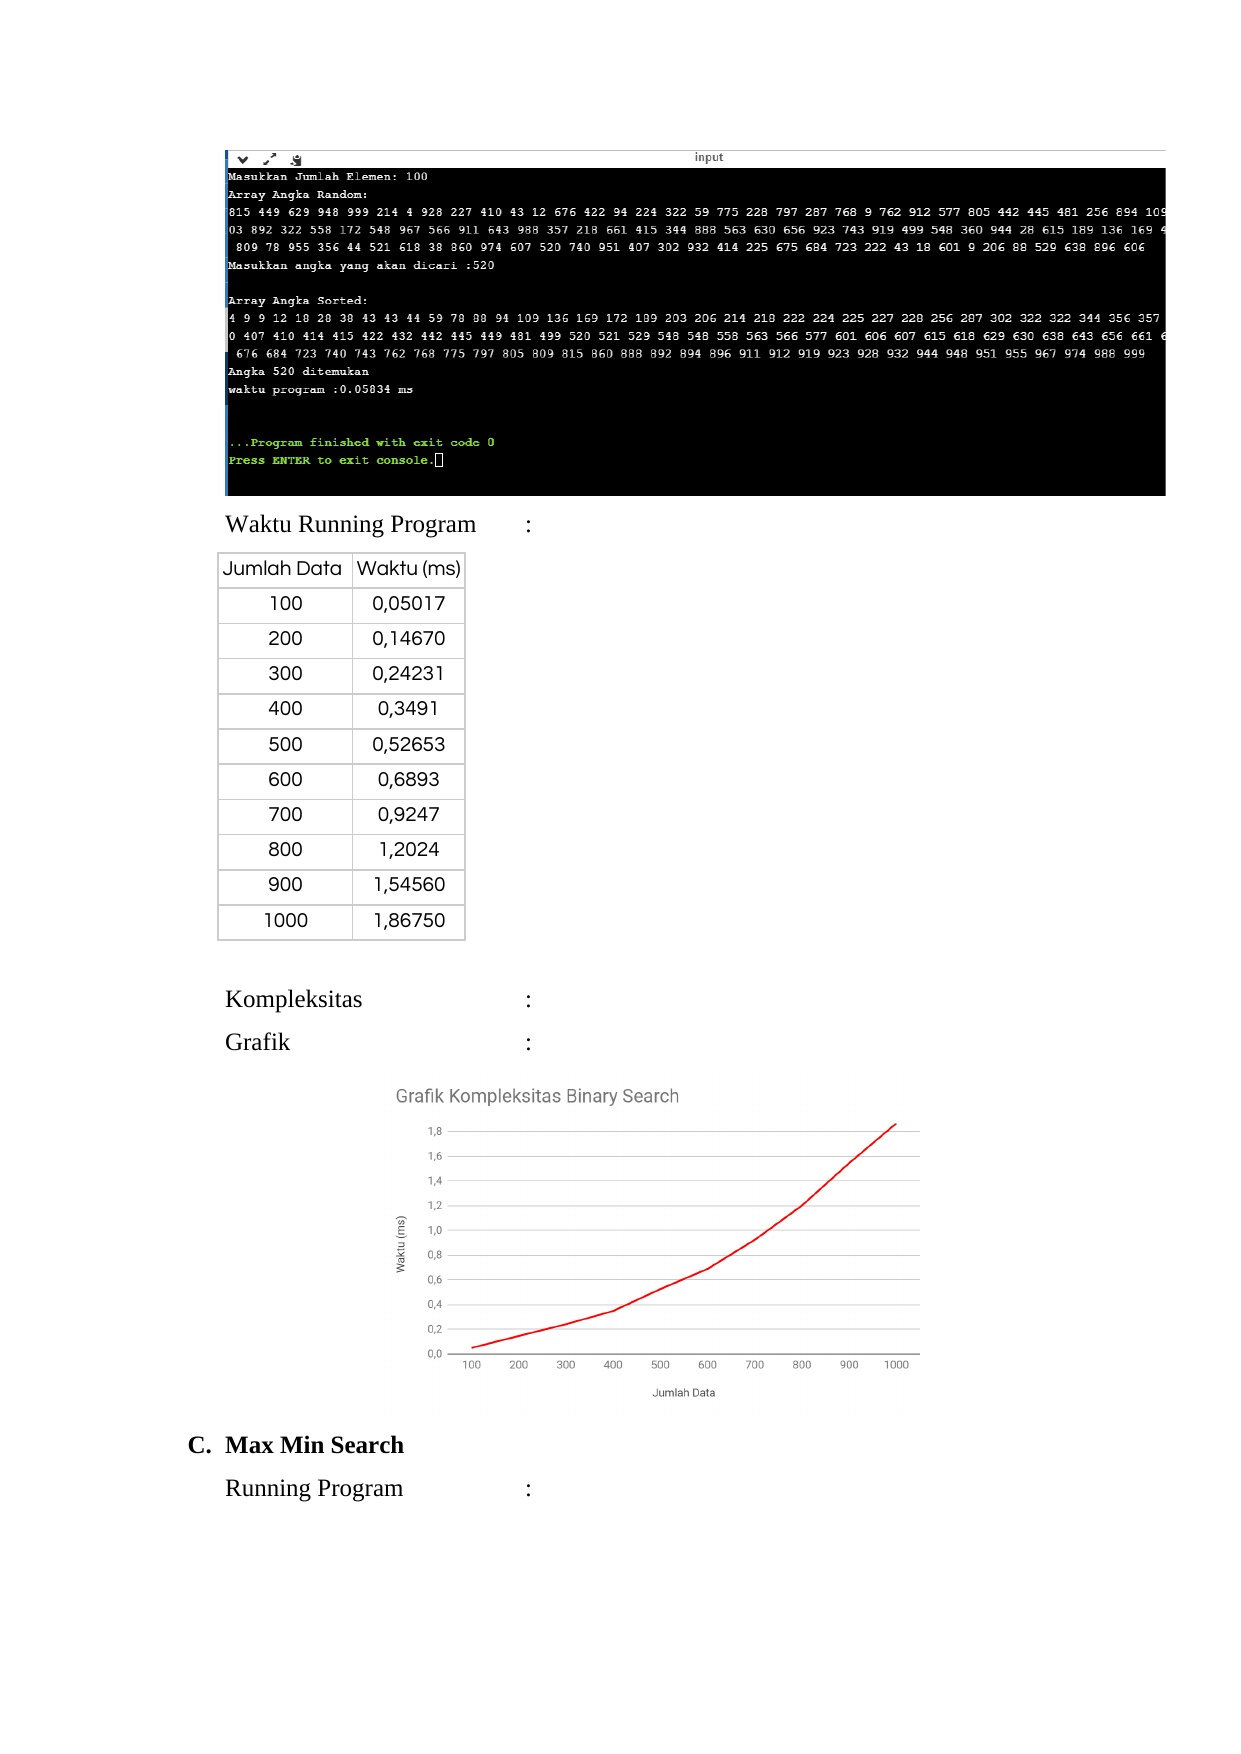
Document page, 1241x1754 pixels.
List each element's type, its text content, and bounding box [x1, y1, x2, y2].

table_cell 300 [219, 659, 352, 693]
table_cell 1,2024 [353, 835, 464, 869]
table_cell 900 [219, 871, 352, 904]
table_cell 500 [219, 730, 352, 763]
picture [225, 150, 1166, 496]
table_cell 800 [219, 835, 352, 869]
table_cell 100 [219, 589, 352, 622]
text Kompleksitas : [150, 984, 1090, 1013]
table_cell 1000 [219, 906, 352, 939]
table_header Waktu (ms) [353, 554, 464, 587]
table_cell 1,54560 [353, 871, 464, 904]
table_cell 0,14670 [353, 624, 464, 658]
text Waktu Running Program : [150, 509, 1090, 538]
text Grafik : [150, 1027, 1090, 1056]
table_header Jumlah Data [219, 554, 352, 587]
table_cell 0,3491 [353, 695, 464, 728]
table_cell 200 [219, 624, 352, 658]
table_cell 0,6893 [353, 765, 464, 798]
table_cell 1,86750 [353, 906, 464, 939]
text Running Program : [150, 1473, 1090, 1502]
table_cell 0,9247 [353, 800, 464, 834]
table_cell 0,24231 [353, 659, 464, 693]
table_cell 700 [219, 800, 352, 834]
table_cell 400 [219, 695, 352, 728]
table_cell 0,05017 [353, 589, 464, 622]
table_cell 600 [219, 765, 352, 798]
table_cell 0,52653 [353, 730, 464, 763]
list Max Min Search [187, 1430, 1090, 1459]
picture [378, 1070, 937, 1416]
